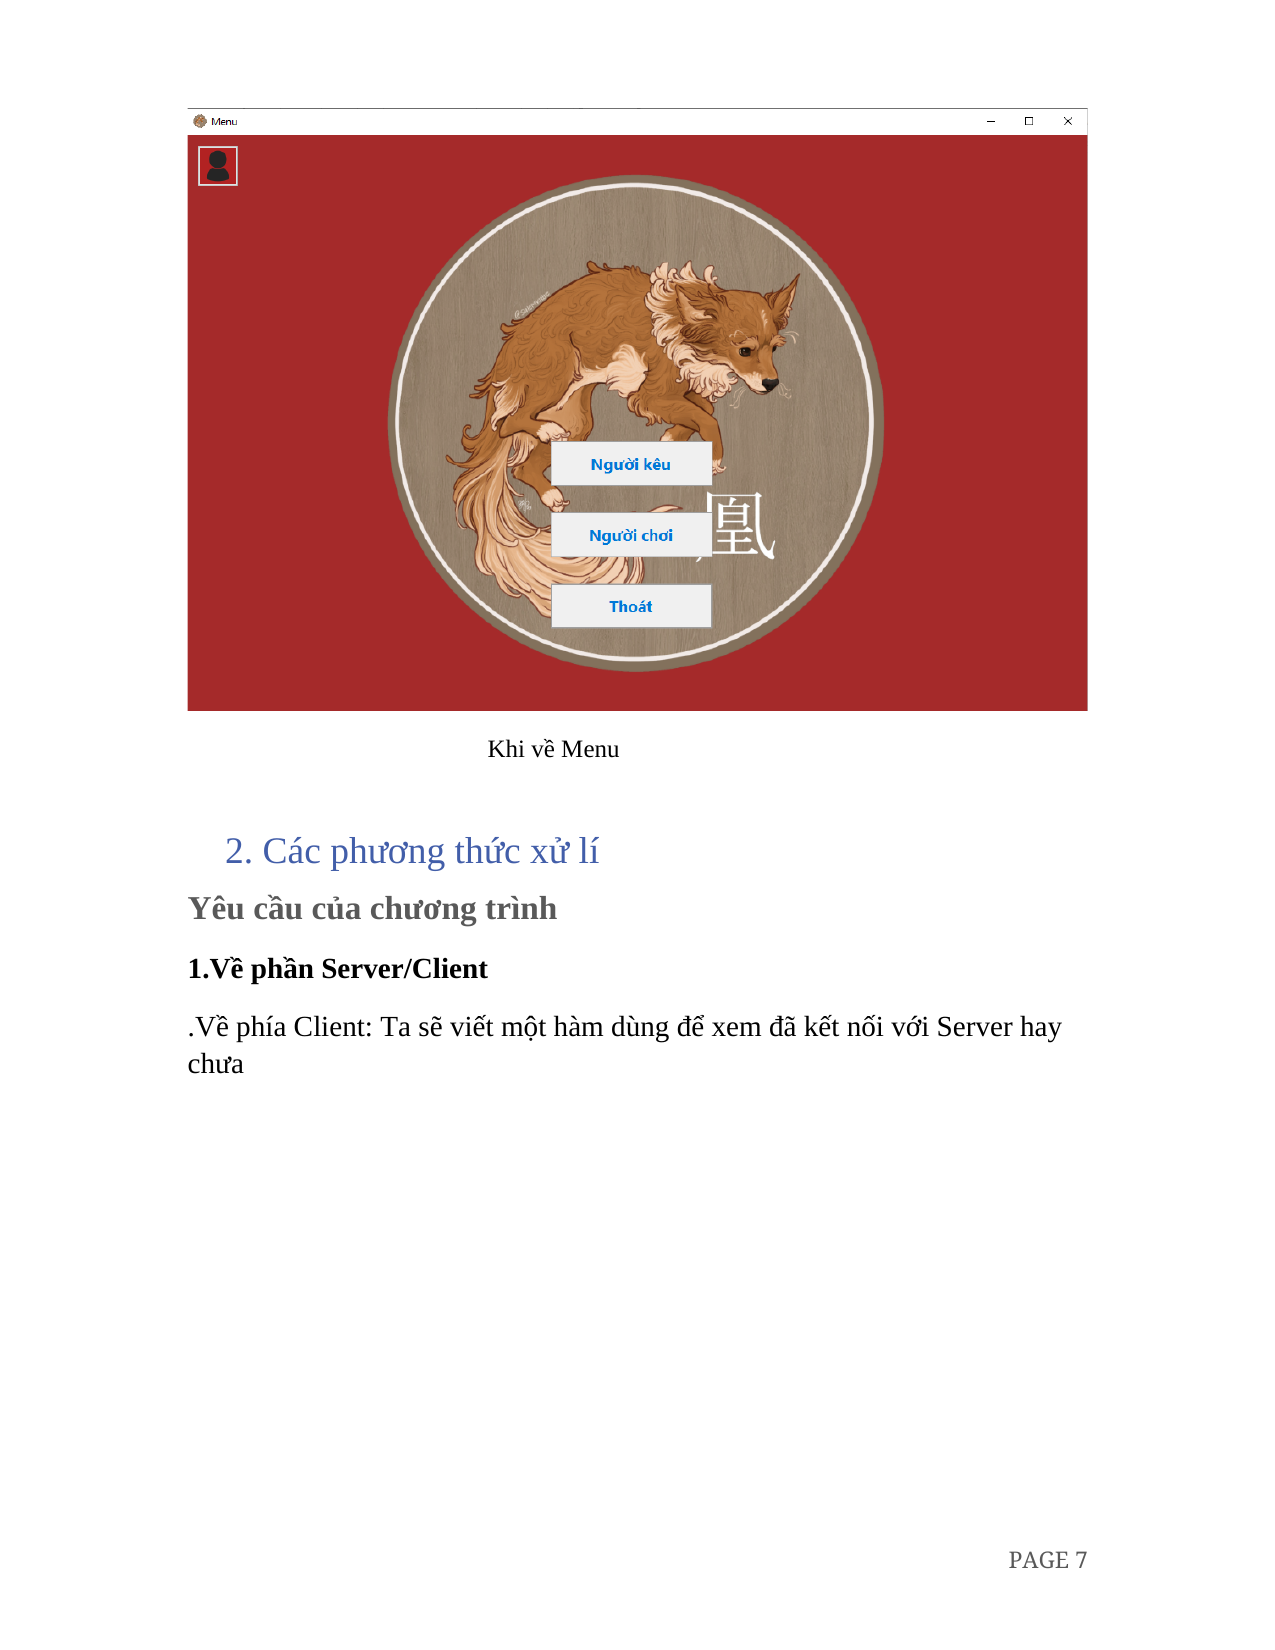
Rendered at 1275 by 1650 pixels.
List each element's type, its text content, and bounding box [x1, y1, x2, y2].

subtitle Các phương thức xử lí [225, 828, 1087, 872]
picture [187, 108, 1088, 711]
text Yêu cầu của chương trình [187, 888, 1087, 927]
text Khi về Menu [187, 734, 1087, 763]
text .Về phía Client: Ta sẽ viết một hàm dùng để xem đã kết nối với Server hay chưa [187, 1009, 1087, 1079]
text 1.Về phần Server/Client [187, 951, 1087, 985]
